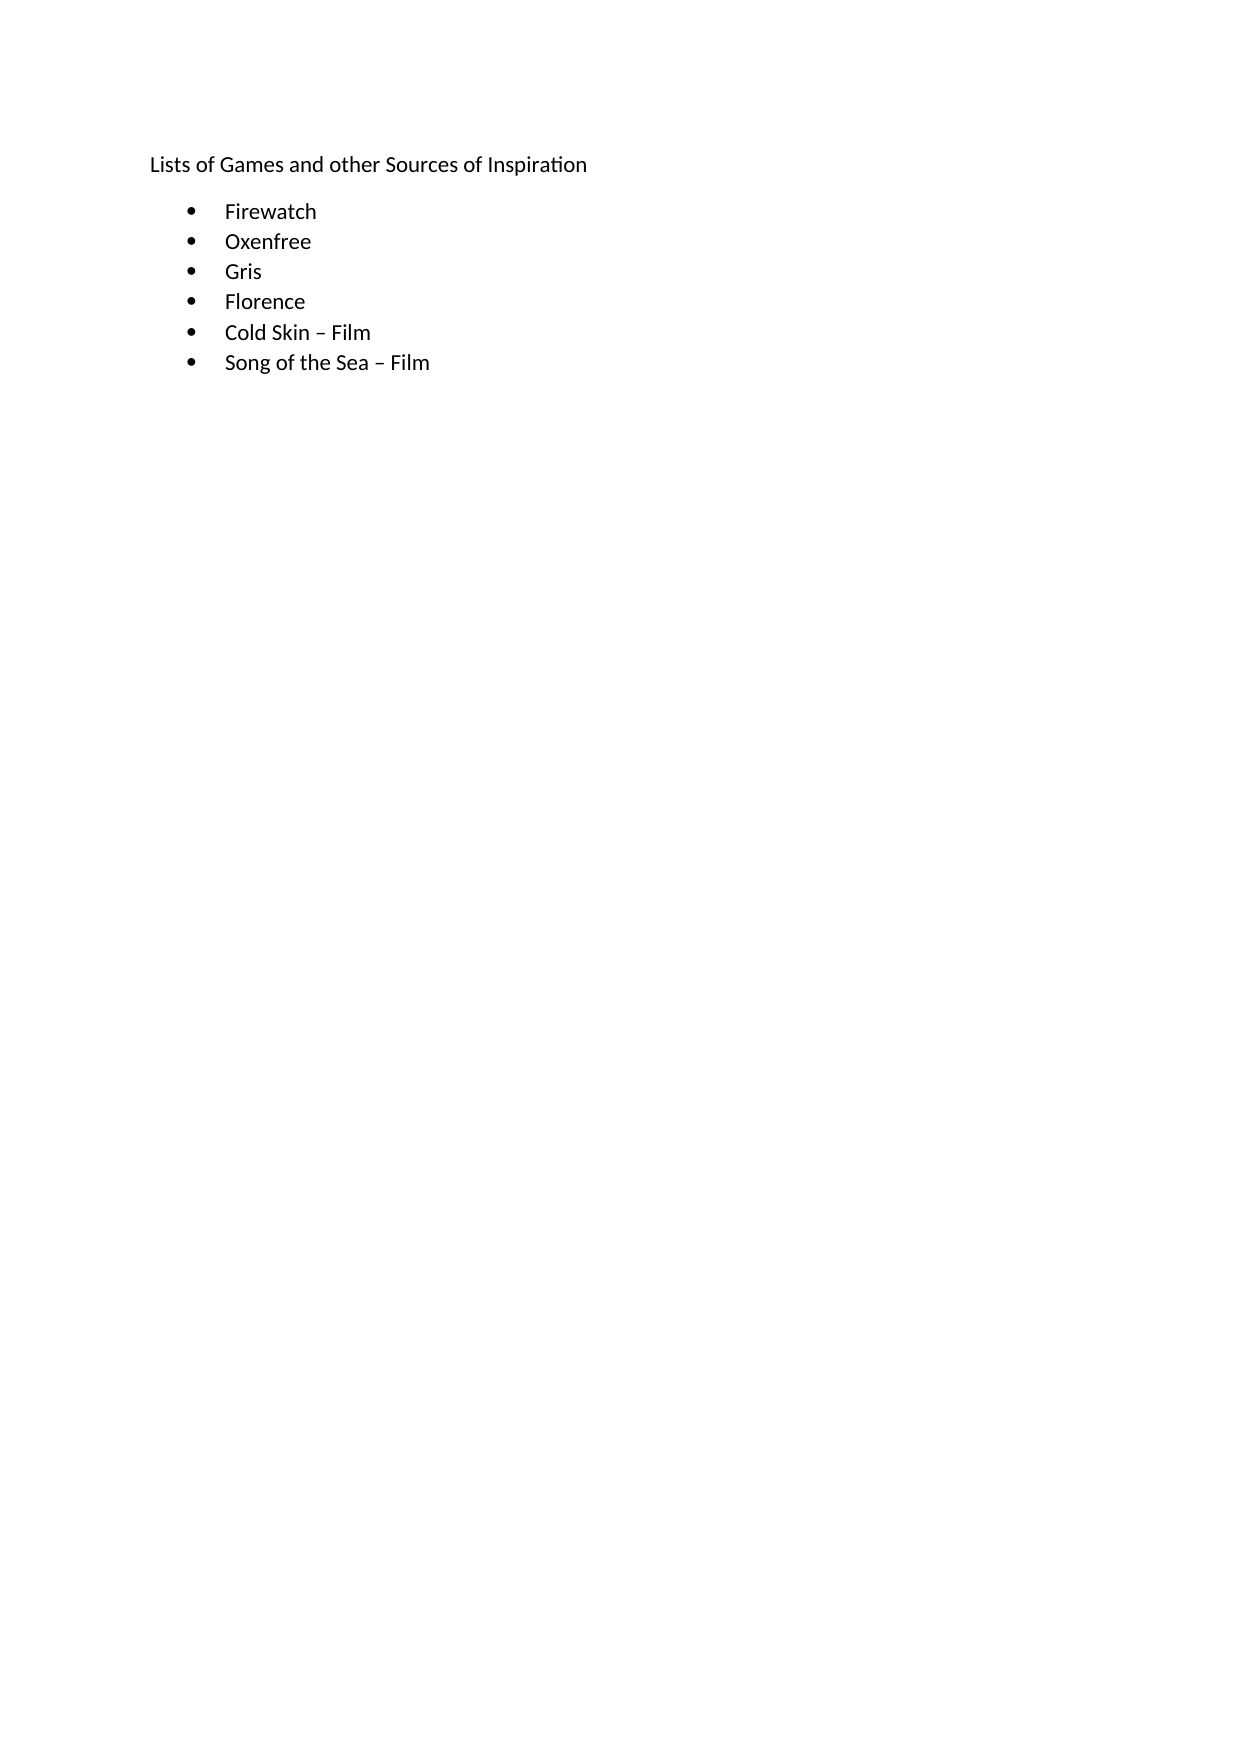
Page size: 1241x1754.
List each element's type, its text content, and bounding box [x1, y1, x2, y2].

list Gris [187, 257, 1090, 285]
list Song of the Sea – Film [187, 348, 1090, 376]
list Firewatch [187, 197, 1090, 225]
list Cold Skin – Film [187, 318, 1090, 346]
list Oxenfree [187, 227, 1090, 255]
text Lists of Games and other Sources of Inspiration [150, 150, 1090, 178]
list Florence [187, 287, 1090, 316]
